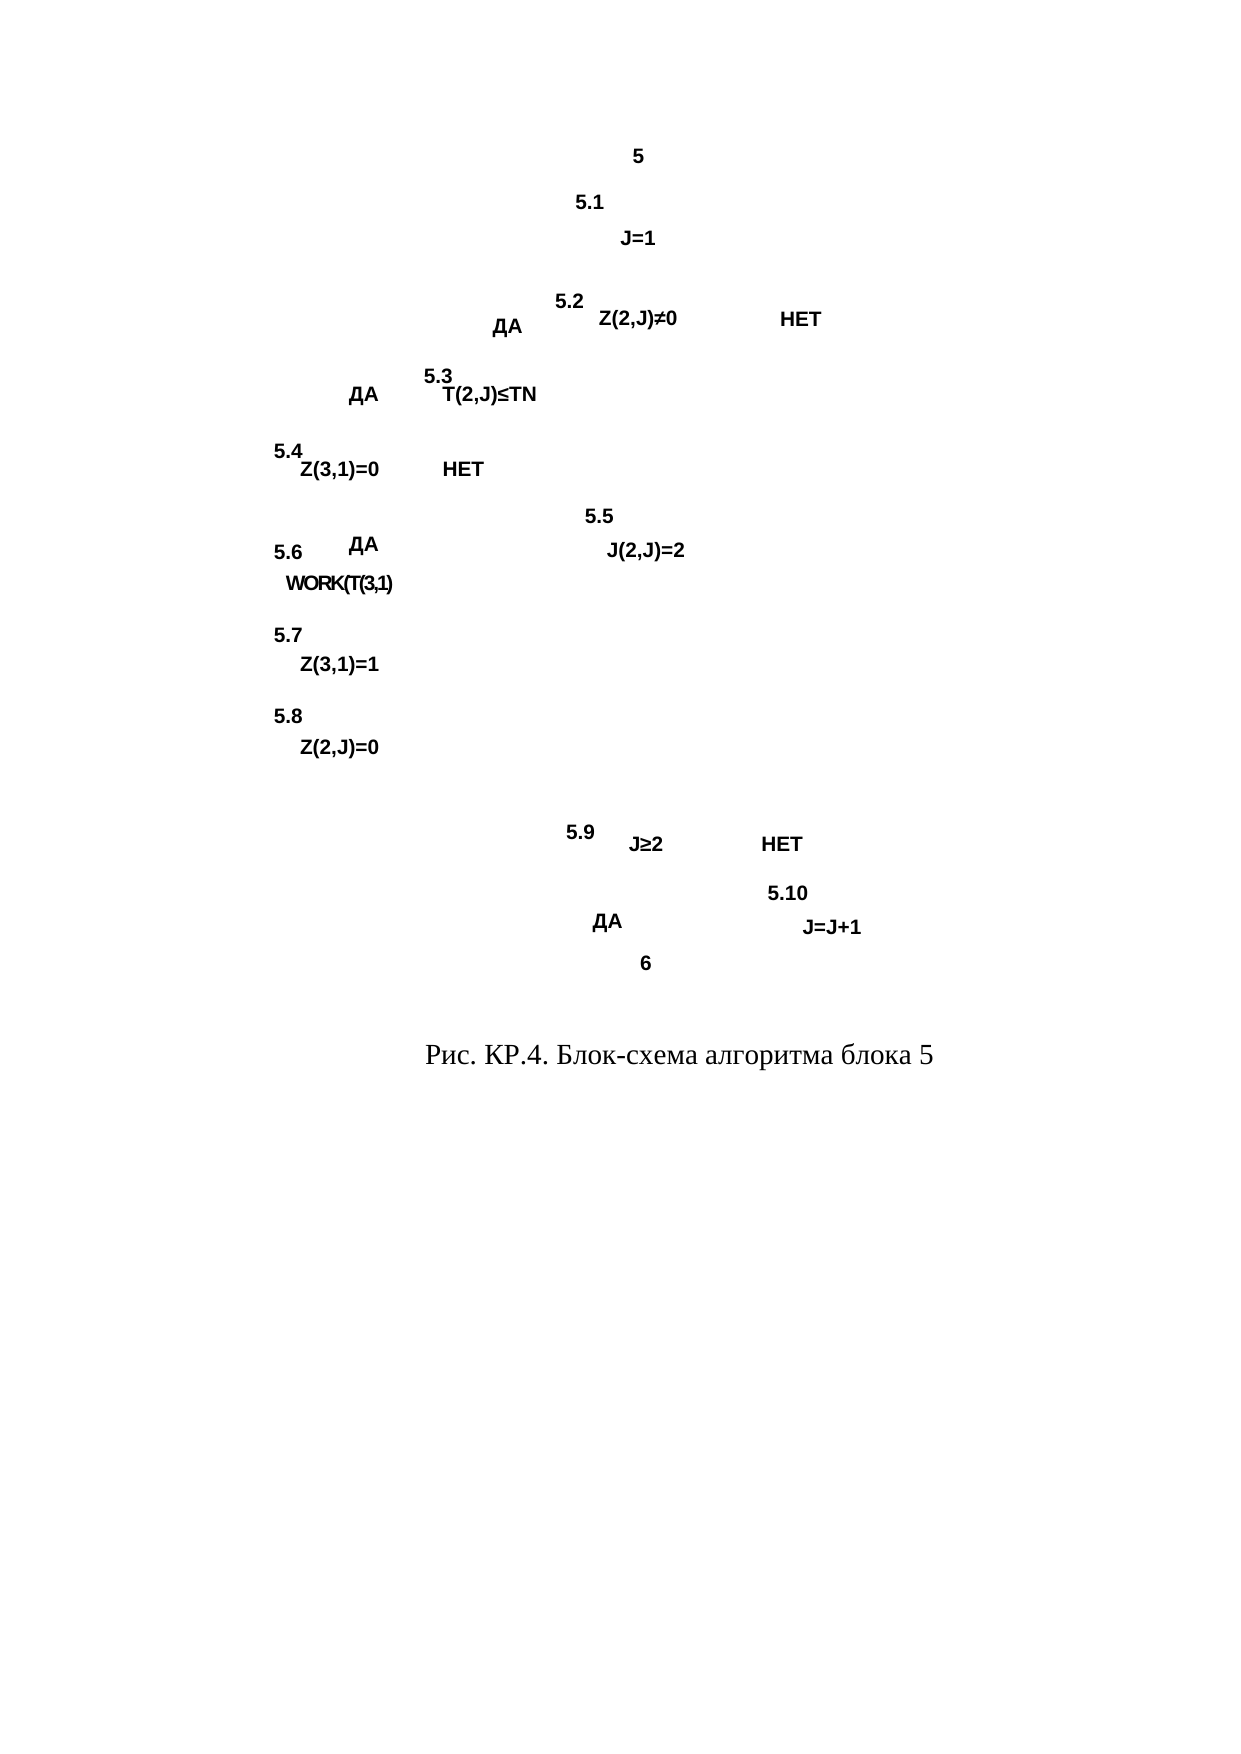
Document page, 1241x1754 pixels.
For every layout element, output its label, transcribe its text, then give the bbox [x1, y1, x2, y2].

text Рис. КР.4. Блок-схема алгоритма блока 5 [177, 1037, 1181, 1071]
